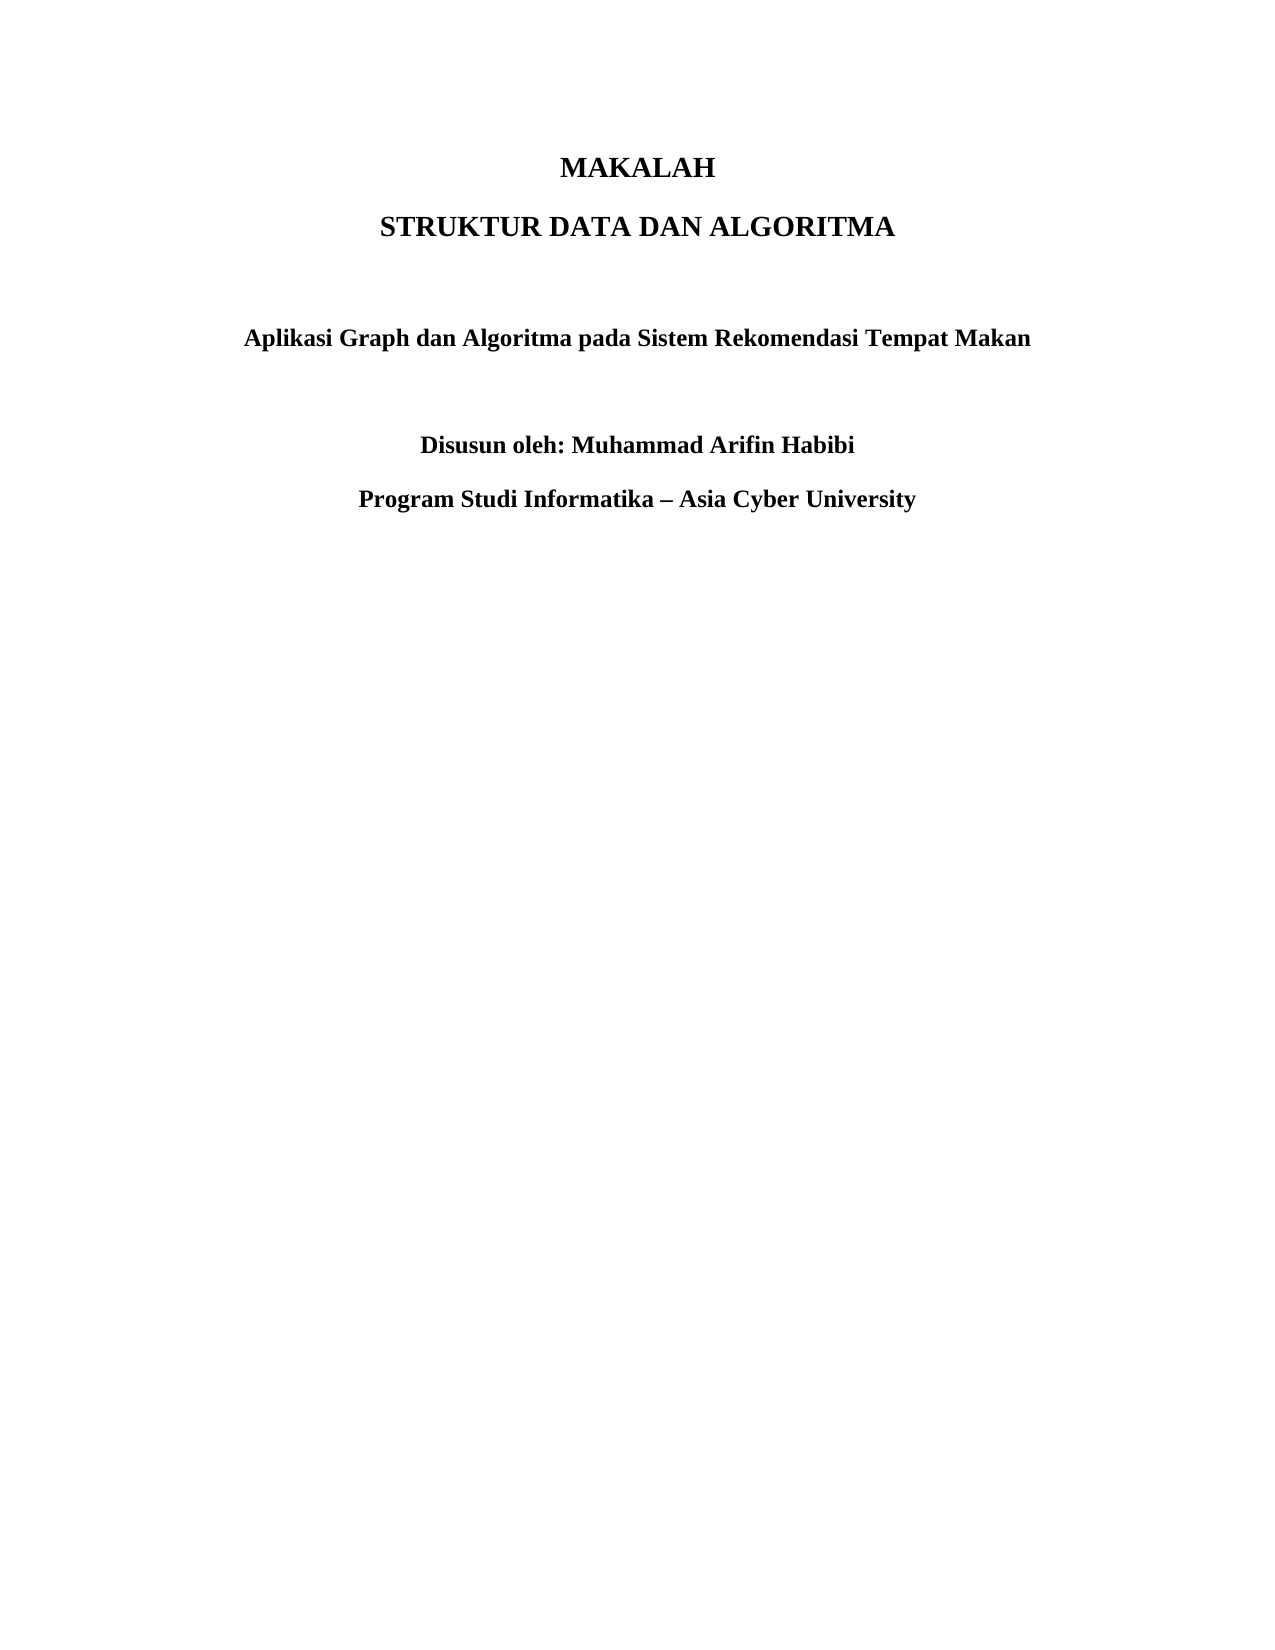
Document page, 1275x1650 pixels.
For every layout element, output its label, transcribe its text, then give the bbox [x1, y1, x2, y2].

text MAKALAH [187, 150, 1087, 183]
text Program Studi Informatika – Asia Cyber University [187, 484, 1087, 513]
text Aplikasi Graph dan Algoritma pada Sistem Rekomendasi Tempat Makan [187, 323, 1087, 351]
text STRUKTUR DATA DAN ALGORITMA [187, 209, 1087, 243]
text Disusun oleh: Muhammad Arifin Habibi [187, 430, 1087, 459]
